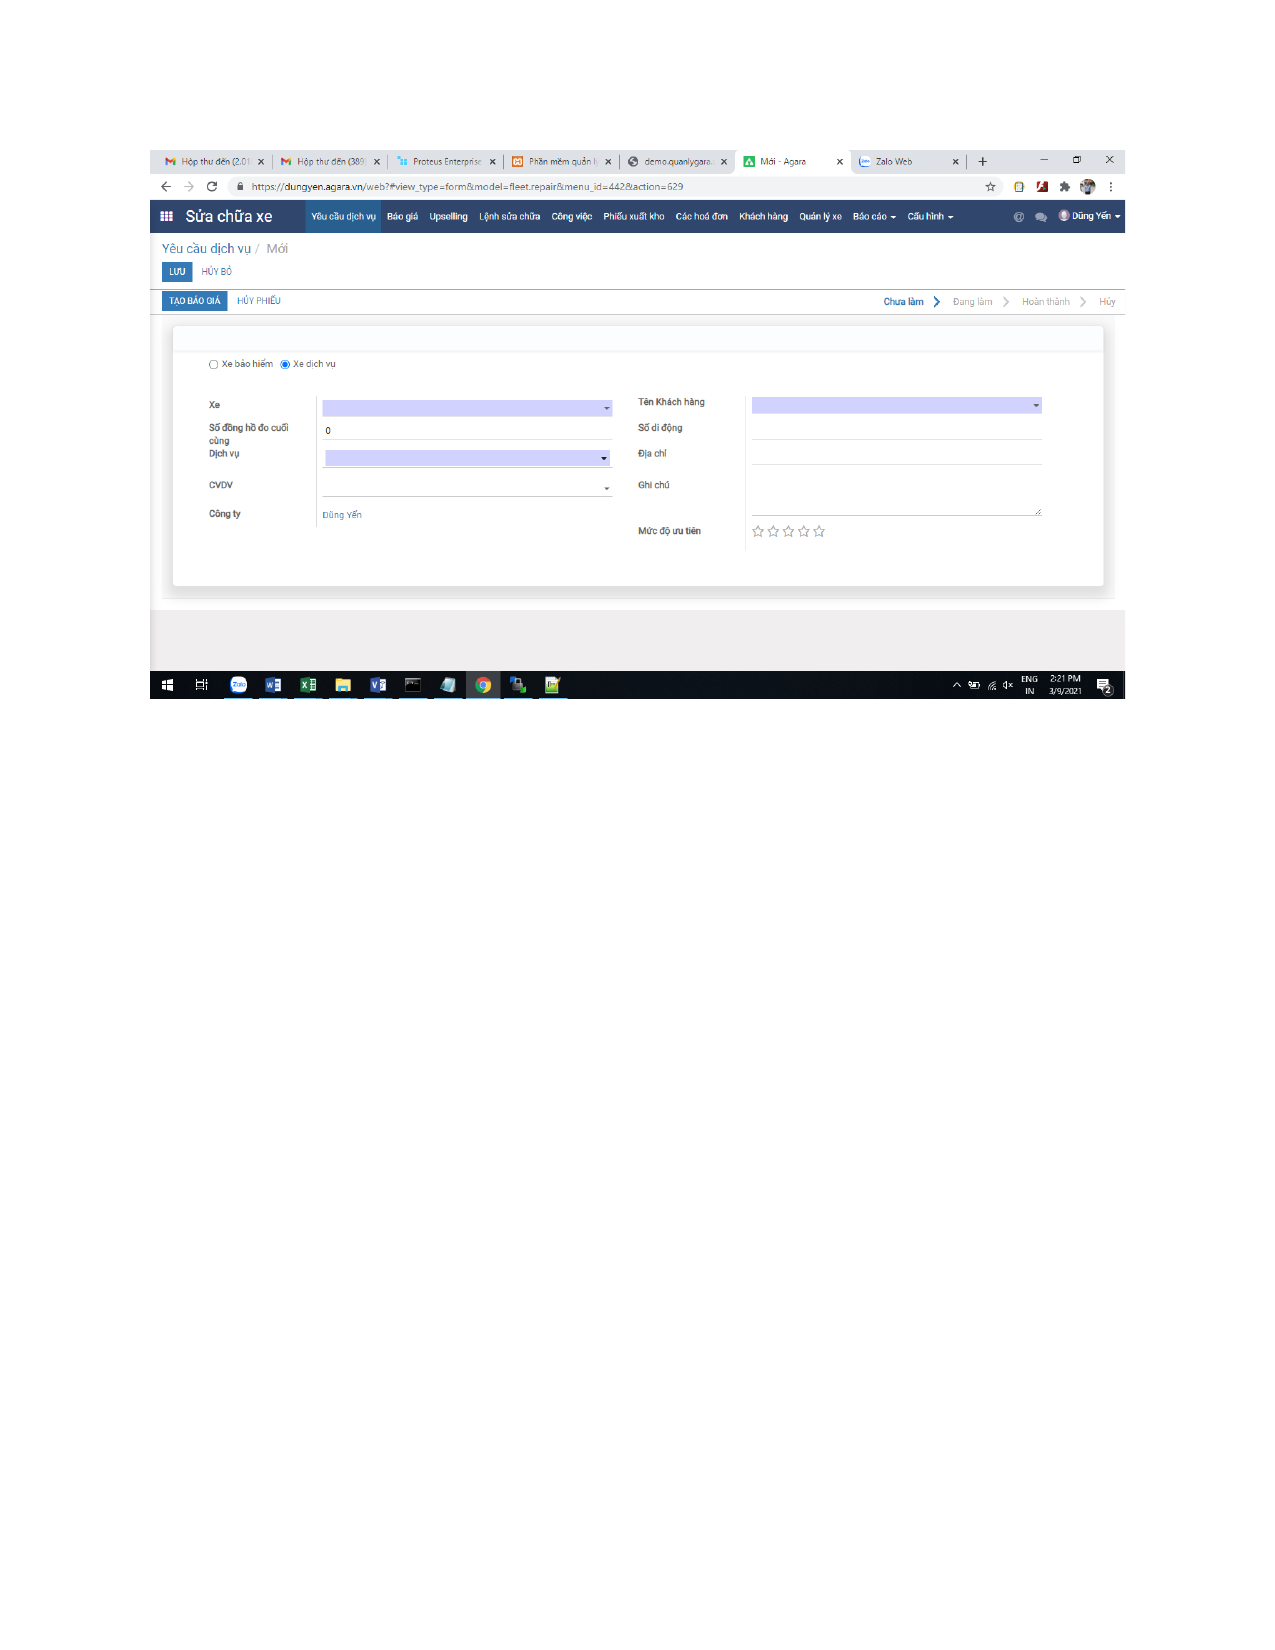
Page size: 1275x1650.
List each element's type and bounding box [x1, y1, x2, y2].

picture [150, 150, 1125, 699]
